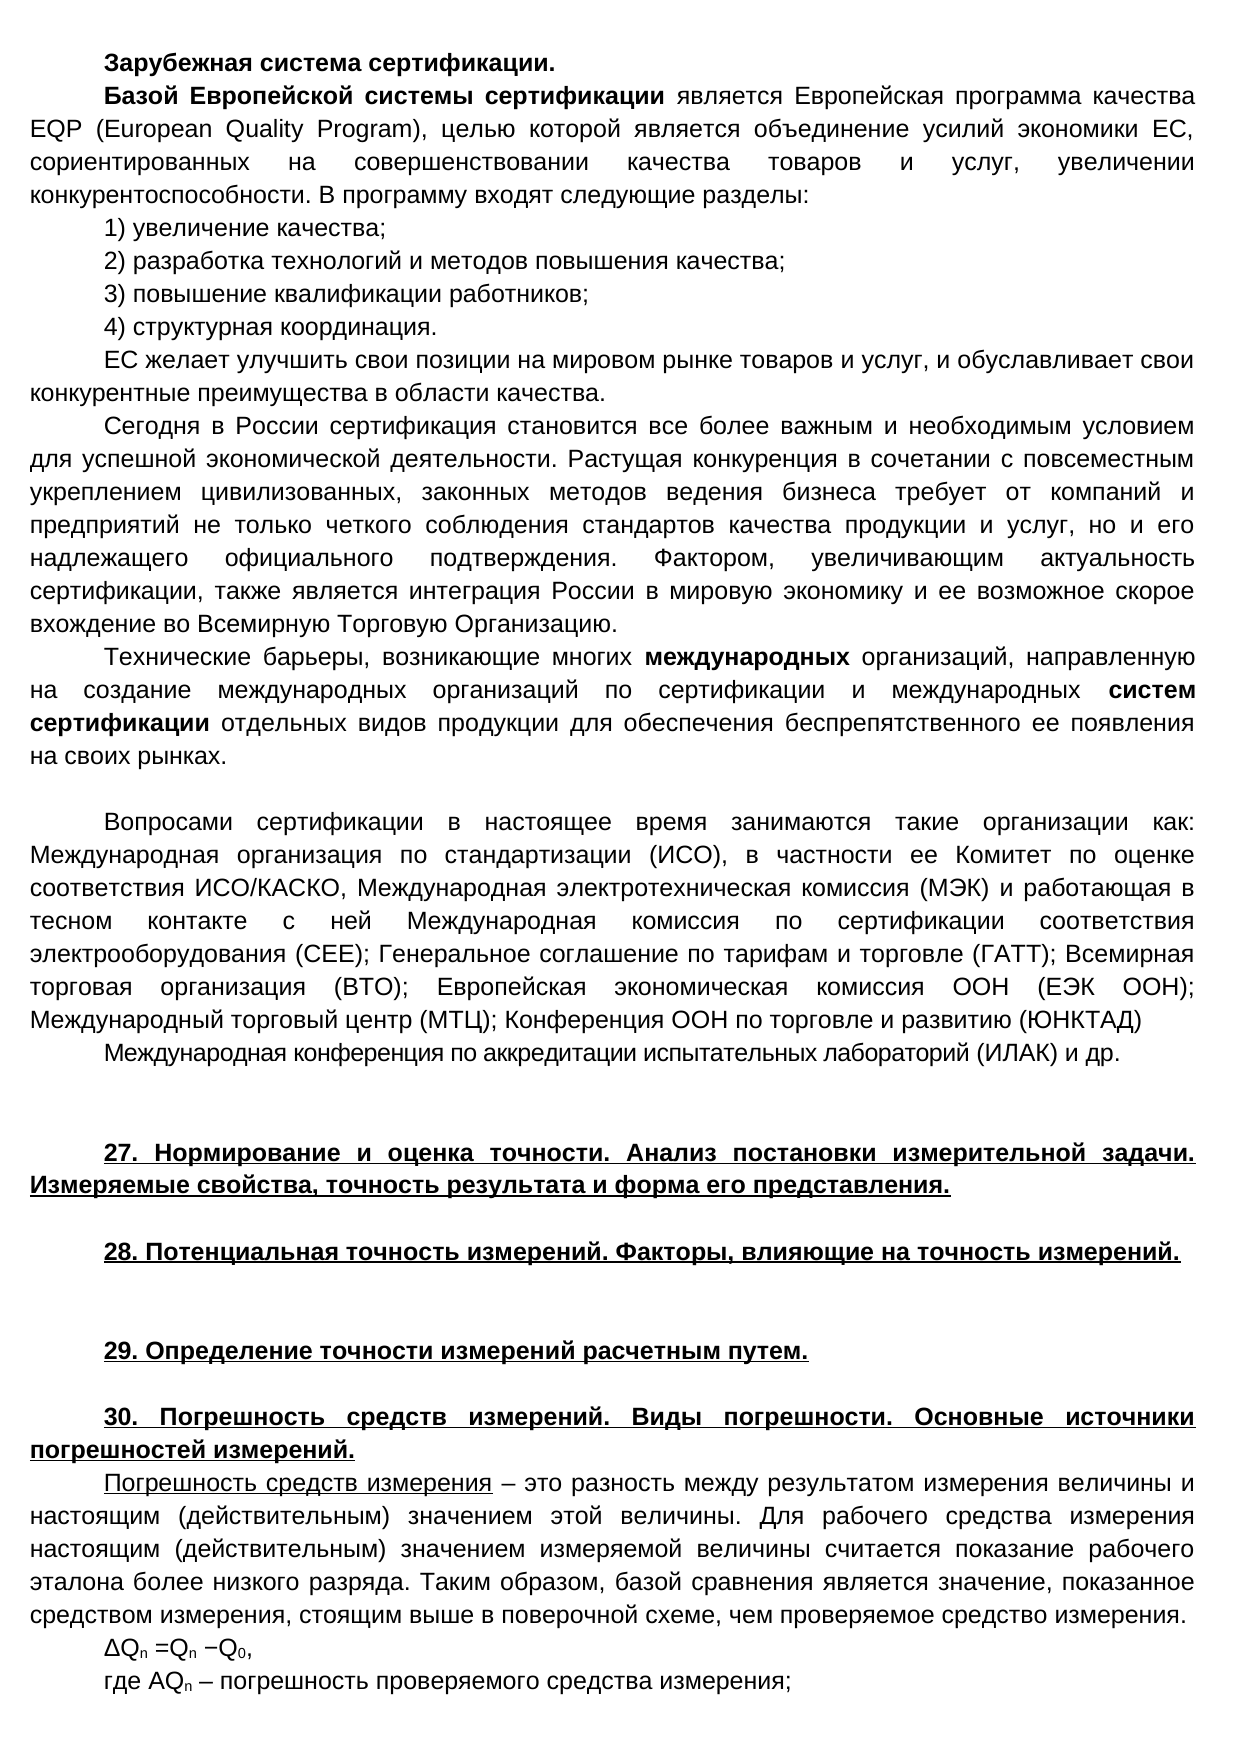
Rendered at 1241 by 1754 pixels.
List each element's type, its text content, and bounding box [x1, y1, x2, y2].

text где AQn – погрешность проверяемого средства измерения; [29, 1666, 1196, 1694]
text 1) увеличение качества; [29, 213, 1196, 242]
text Зарубежная система сертификации. [29, 48, 1196, 77]
text Технические барьеры, возникающие многих международных организаций, направленную на создание международных организаций по сертификации и международных систем сертификации отдельных видов продукции для обеспечения беспрепятственного ее появления на своих рынках. [29, 642, 1196, 770]
text 28. Потенциальная точность измерений. Факторы, влияющие на точность измерений. [29, 1237, 1196, 1265]
text 30. Погрешность средств измерений. Виды погрешности. Основные источники погрешностей измерений. [29, 1402, 1196, 1463]
text 4) структурная координация. [29, 312, 1196, 341]
text 27. Нормирование и оценка точности. Анализ постановки измерительной задачи. Измеряемые свойства, точность результата и форма его представления. [29, 1137, 1196, 1199]
text 3) повышение квалификации работников; [29, 279, 1196, 308]
text ЕС желает улучшить свои позиции на мировом рынке товаров и услуг, и обуславливает свои конкурентные преимущества в области качества. [29, 345, 1196, 407]
text ΔQn =Qn −Q0, [29, 1633, 1196, 1662]
text 29. Определение точности измерений расчетным путем. [29, 1336, 1196, 1364]
text Вопросами сертификации в настоящее время занимаются такие организации как: Международная организация по стандартизации (ИСО), в частности ее Комитет по оценке соответствия ИСО/КАСКО, Международная электротехническая комиссия (МЭК) и работающая в тесном контакте с ней Международная комиссия по сертификации соответствия электрооборудования (СЕЕ); Генеральное соглашение по тарифам и торговле (ГАТТ); Всемирная торговая организация (ВТО); Европейская экономическая комиссия ООН (ЕЭК ООН); Международный торговый центр (МТЦ); Конференция ООН по торговле и развитию (ЮНКТАД) [29, 807, 1196, 1034]
text Базой Европейской системы сертификации является Европейская программа качества EQP (European Quality Program), целью которой является объединение усилий экономики ЕС, сориентированных на совершенствовании качества товаров и услуг, увеличении конкурентоспособности. В программу входят следующие разделы: [29, 81, 1196, 209]
text Международная конференция по аккредитации испытательных лабораторий (ИЛАК) и др. [29, 1038, 1196, 1067]
text 2) разработка технологий и методов повышения качества; [29, 246, 1196, 275]
text Погрешность средств измерения – это разность между результатом измерения величины и настоящим (действительным) значением этой величины. Для рабочего средства измерения настоящим (действительным) значением измеряемой величины считается показание рабочего эталона более низкого разряда. Таким образом, базой сравнения является значение, показанное средством измерения, стоящим выше в поверочной схеме, чем проверяемое средство измерения. [29, 1468, 1196, 1628]
text Сегодня в России сертификация становится все более важным и необходимым условием для успешной экономической деятельности. Растущая конкуренция в сочетании с повсеместным укреплением цивилизованных, законных методов ведения бизнеса требует от компаний и предприятий не только четкого соблюдения стандартов качества продукции и услуг, но и его надлежащего официального подтверждения. Фактором, увеличивающим актуальность сертификации, также является интеграция России в мировую экономику и ее возможное скорое вхождение во Всемирную Торговую Организацию. [29, 411, 1196, 638]
